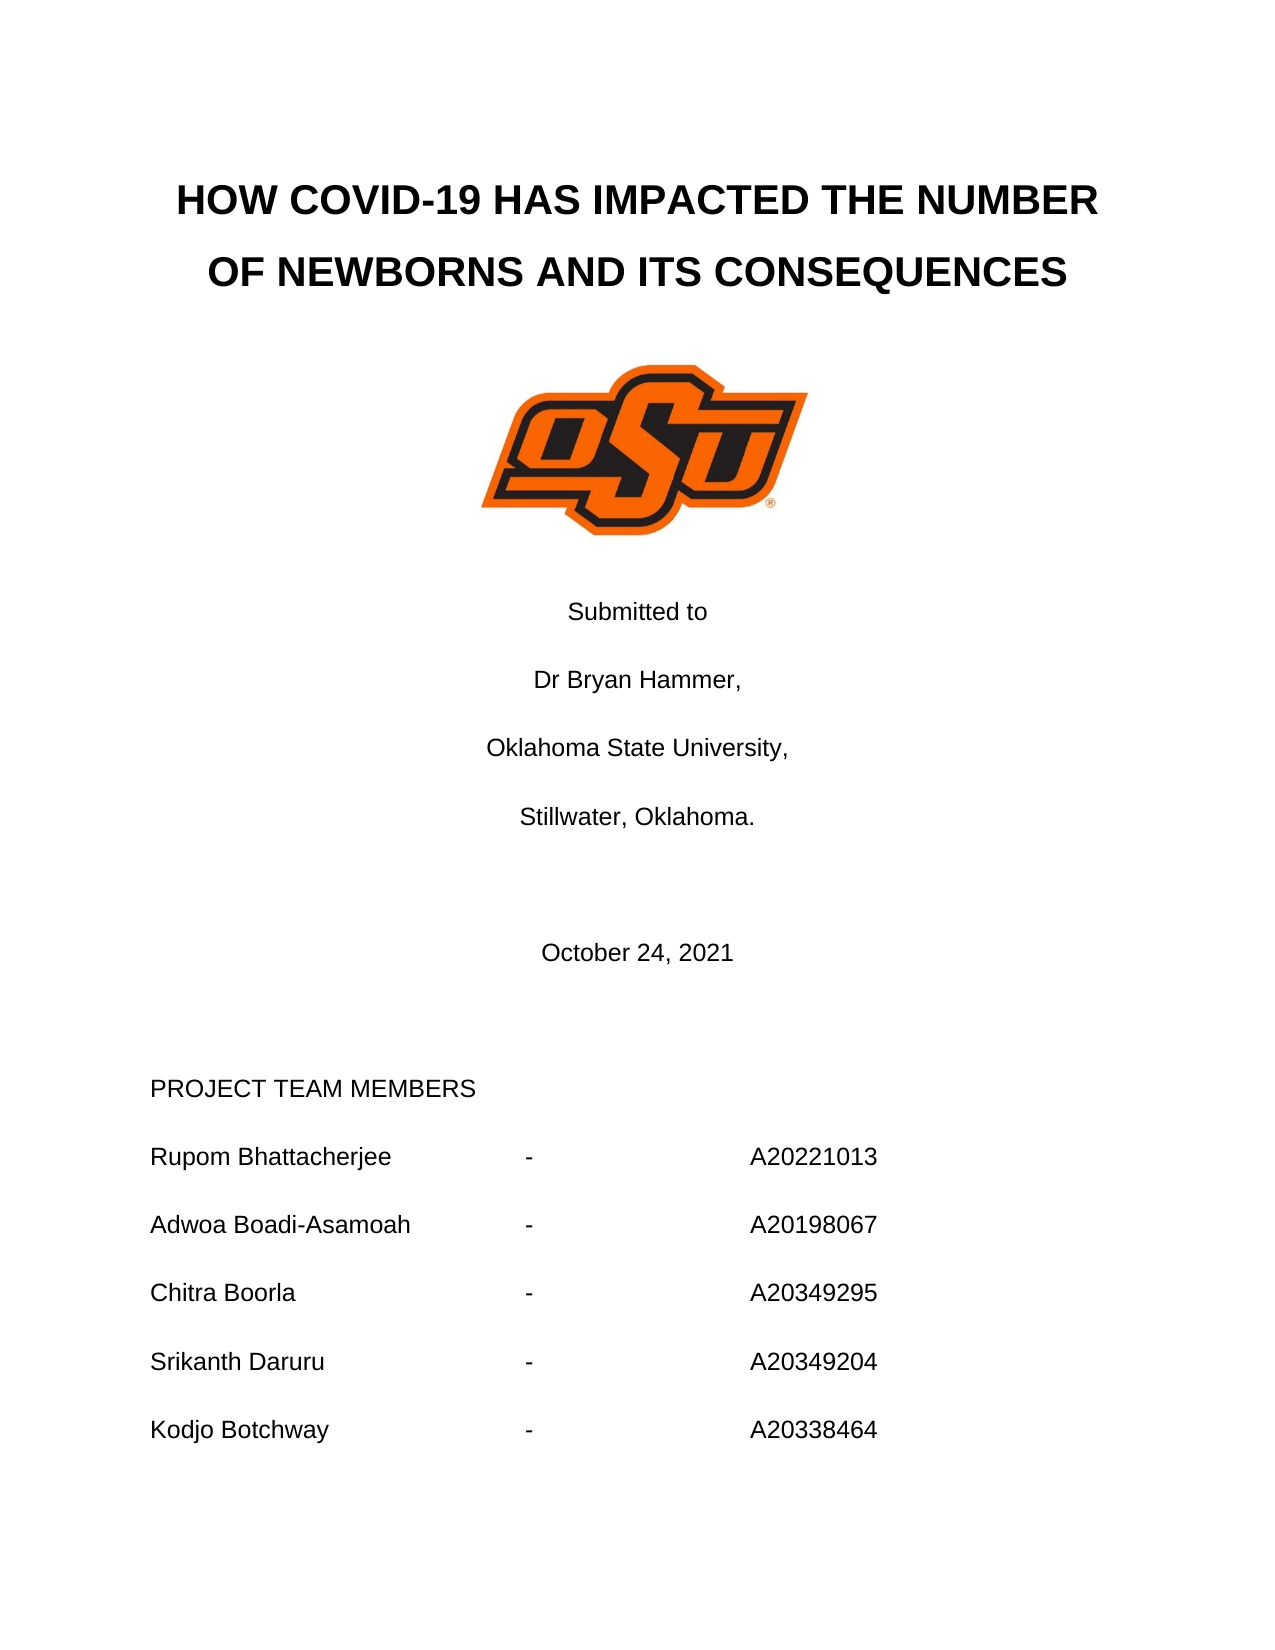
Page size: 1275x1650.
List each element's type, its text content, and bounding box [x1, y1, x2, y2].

text Srikanth Daruru - A20349204 [150, 1347, 1125, 1375]
text Kodjo Botchway - A20338464 [150, 1415, 1125, 1443]
text Submitted to [150, 597, 1125, 626]
text Stillwater, Oklahoma. [150, 802, 1125, 830]
text Adwoa Boadi-Asamoah - A20198067 [150, 1210, 1125, 1239]
text October 24, 2021 [150, 938, 1125, 967]
picture [387, 343, 888, 558]
text HOW COVID-19 HAS IMPACTED THE NUMBER OF NEWBORNS AND ITS CONSEQUENCES [150, 175, 1125, 295]
text Dr Bryan Hammer, [150, 665, 1125, 694]
text PROJECT TEAM MEMBERS [150, 1074, 1125, 1103]
text Rupom Bhattacherjee - A20221013 [150, 1142, 1125, 1171]
text Oklahoma State University, [150, 733, 1125, 762]
text Chitra Boorla - A20349295 [150, 1278, 1125, 1307]
